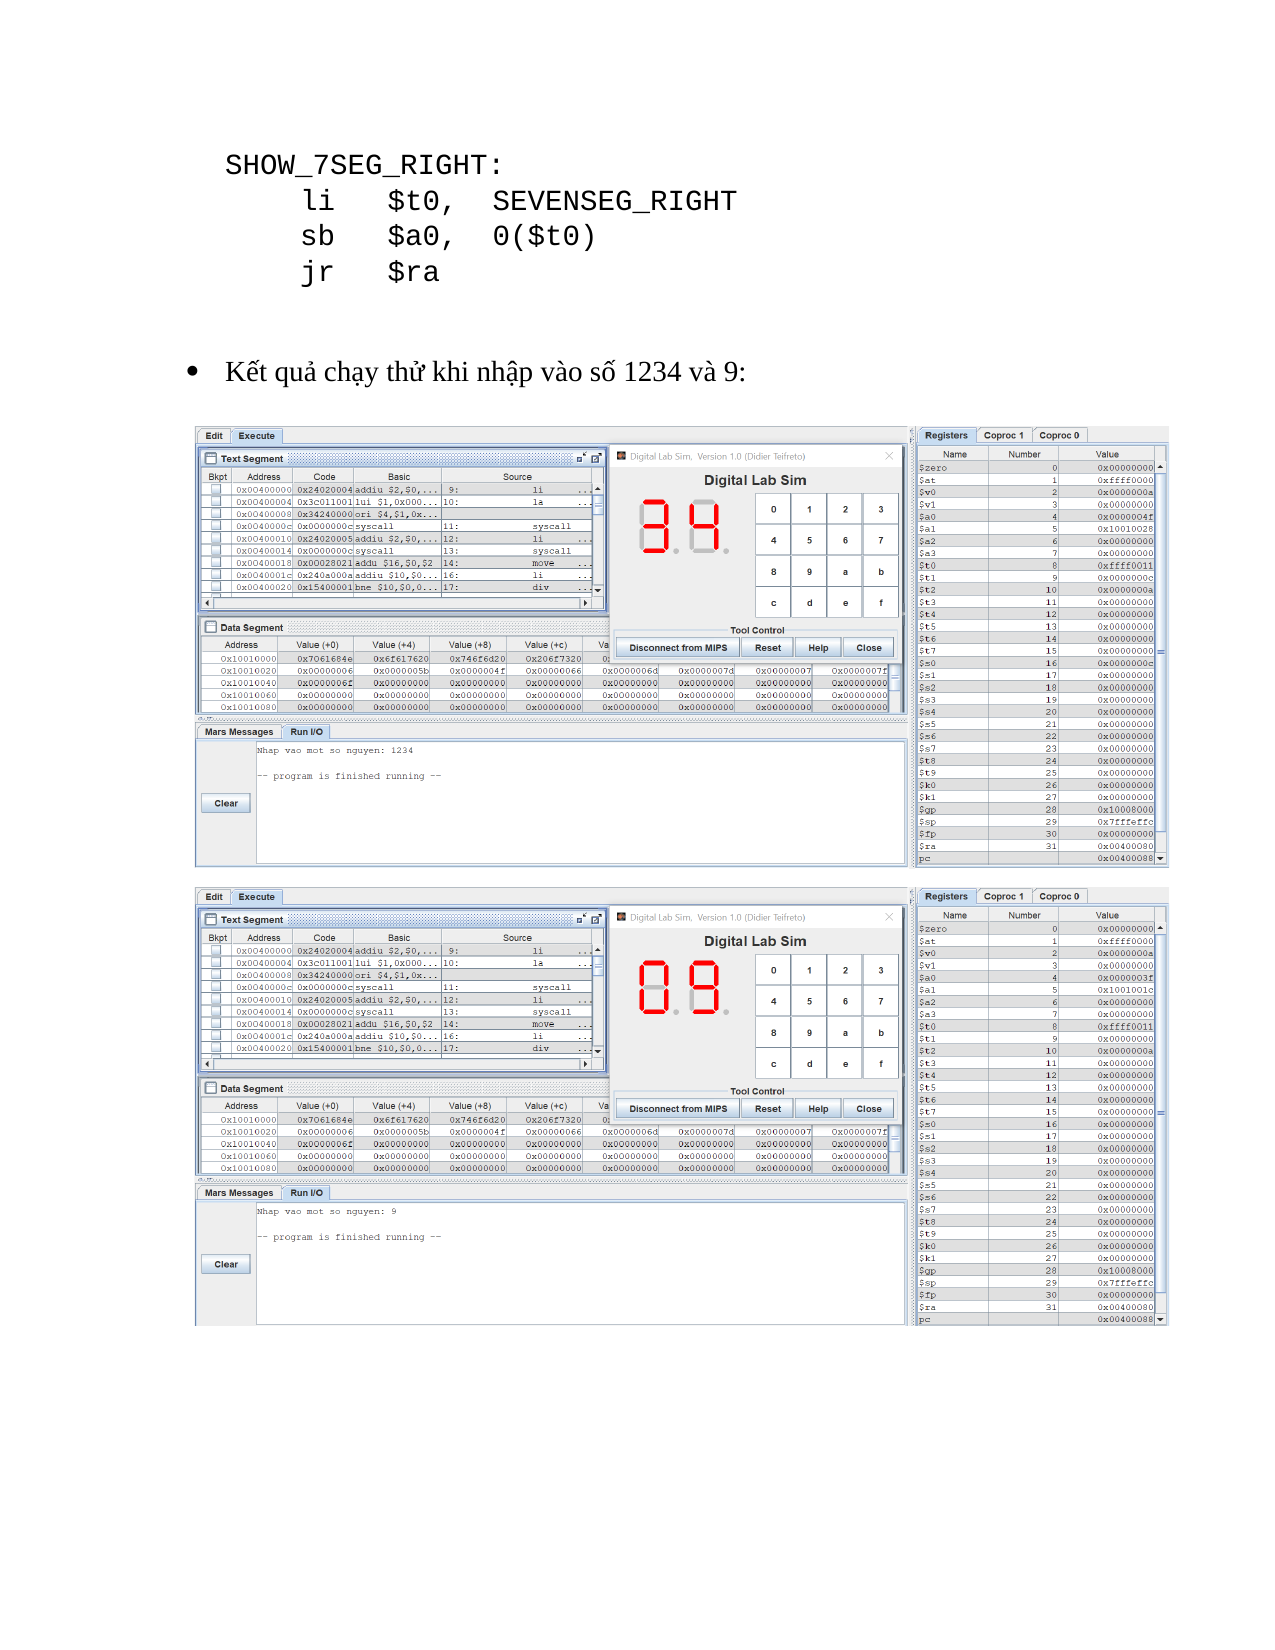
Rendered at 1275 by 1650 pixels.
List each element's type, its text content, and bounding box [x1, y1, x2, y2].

list Kết quả chạy thử khi nhập vào số 1234 và 9: [187, 354, 1125, 387]
list SHOW_7SEG_RIGHT: [225, 150, 1125, 183]
list sb $a0, 0($t0) [225, 221, 1125, 254]
picture [194, 426, 1170, 869]
picture [194, 887, 1170, 1326]
list jr $ra [225, 257, 1125, 290]
list li $t0, SEVENSEG_RIGHT [225, 186, 1125, 219]
